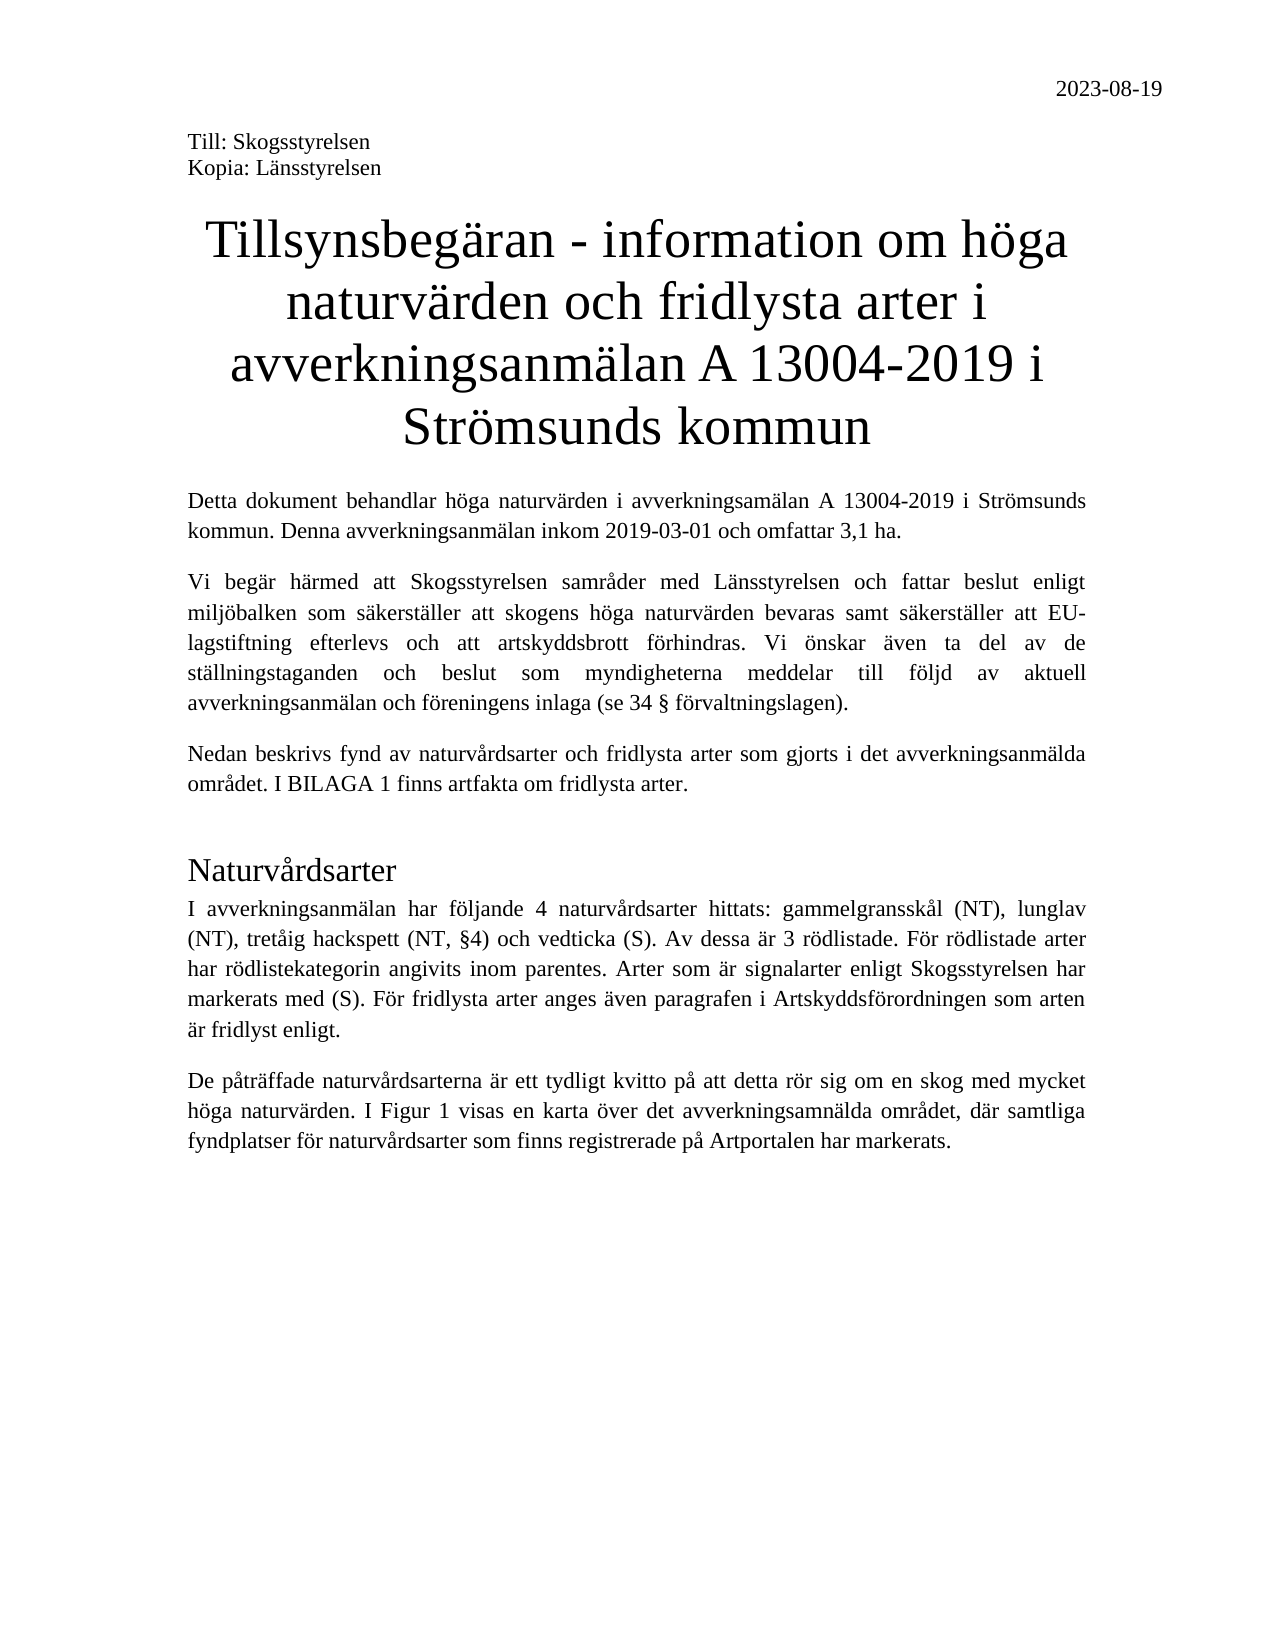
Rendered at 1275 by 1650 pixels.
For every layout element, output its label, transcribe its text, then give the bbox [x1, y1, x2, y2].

text Vi begär härmed att Skogsstyrelsen samråder med Länsstyrelsen och fattar beslut enligt miljöbalken som säkerställer att skogens höga naturvärden bevaras samt säkerställer att EU-lagstiftning efterlevs och att artskyddsbrott förhindras. Vi önskar även ta del av de ställningstaganden och beslut som myndigheterna meddelar till följd av aktuell avverkningsanmälan och föreningens inlaga (se 34 § förvaltningslagen). [187, 568, 1087, 716]
text De påträffade naturvårdsarterna är ett tydligt kvitto på att detta rör sig om en skog med mycket höga naturvärden. I Figur 1 visas en karta över det avverkningsamnälda området, där samtliga fyndplatser för naturvårdsarter som finns registrerade på Artportalen har markerats. [187, 1067, 1087, 1153]
title Tillsynsbegäran - information om höga naturvärden och fridlysta arter i avverkningsanmälan A 13004-2019 i Strömsunds kommun [187, 207, 1087, 456]
text Nedan beskrivs fynd av naturvårdsarter och fridlysta arter som gjorts i det avverkningsanmälda området. I BILAGA 1 finns artfakta om fridlysta arter. [187, 740, 1087, 797]
subtitle Naturvårdsarter [187, 851, 1087, 889]
text I avverkningsanmälan har följande 4 naturvårdsarter hittats: gammelgransskål (NT), lunglav (NT), tretåig hackspett (NT, §4) och vedticka (S). Av dessa är 3 rödlistade. För rödlistade arter har rödlistekategorin angivits inom parentes. Arter som är signalarter enligt Skogsstyrelsen har markerats med (S). För fridlysta arter anges även paragrafen i Artskyddsförordningen som arten är fridlyst enligt. [187, 895, 1087, 1042]
text Detta dokument behandlar höga naturvärden i avverkningsamälan A 13004-2019 i Strömsunds kommun. Denna avverkningsanmälan inkom 2019-03-01 och omfattar 3,1 ha. [187, 487, 1087, 544]
